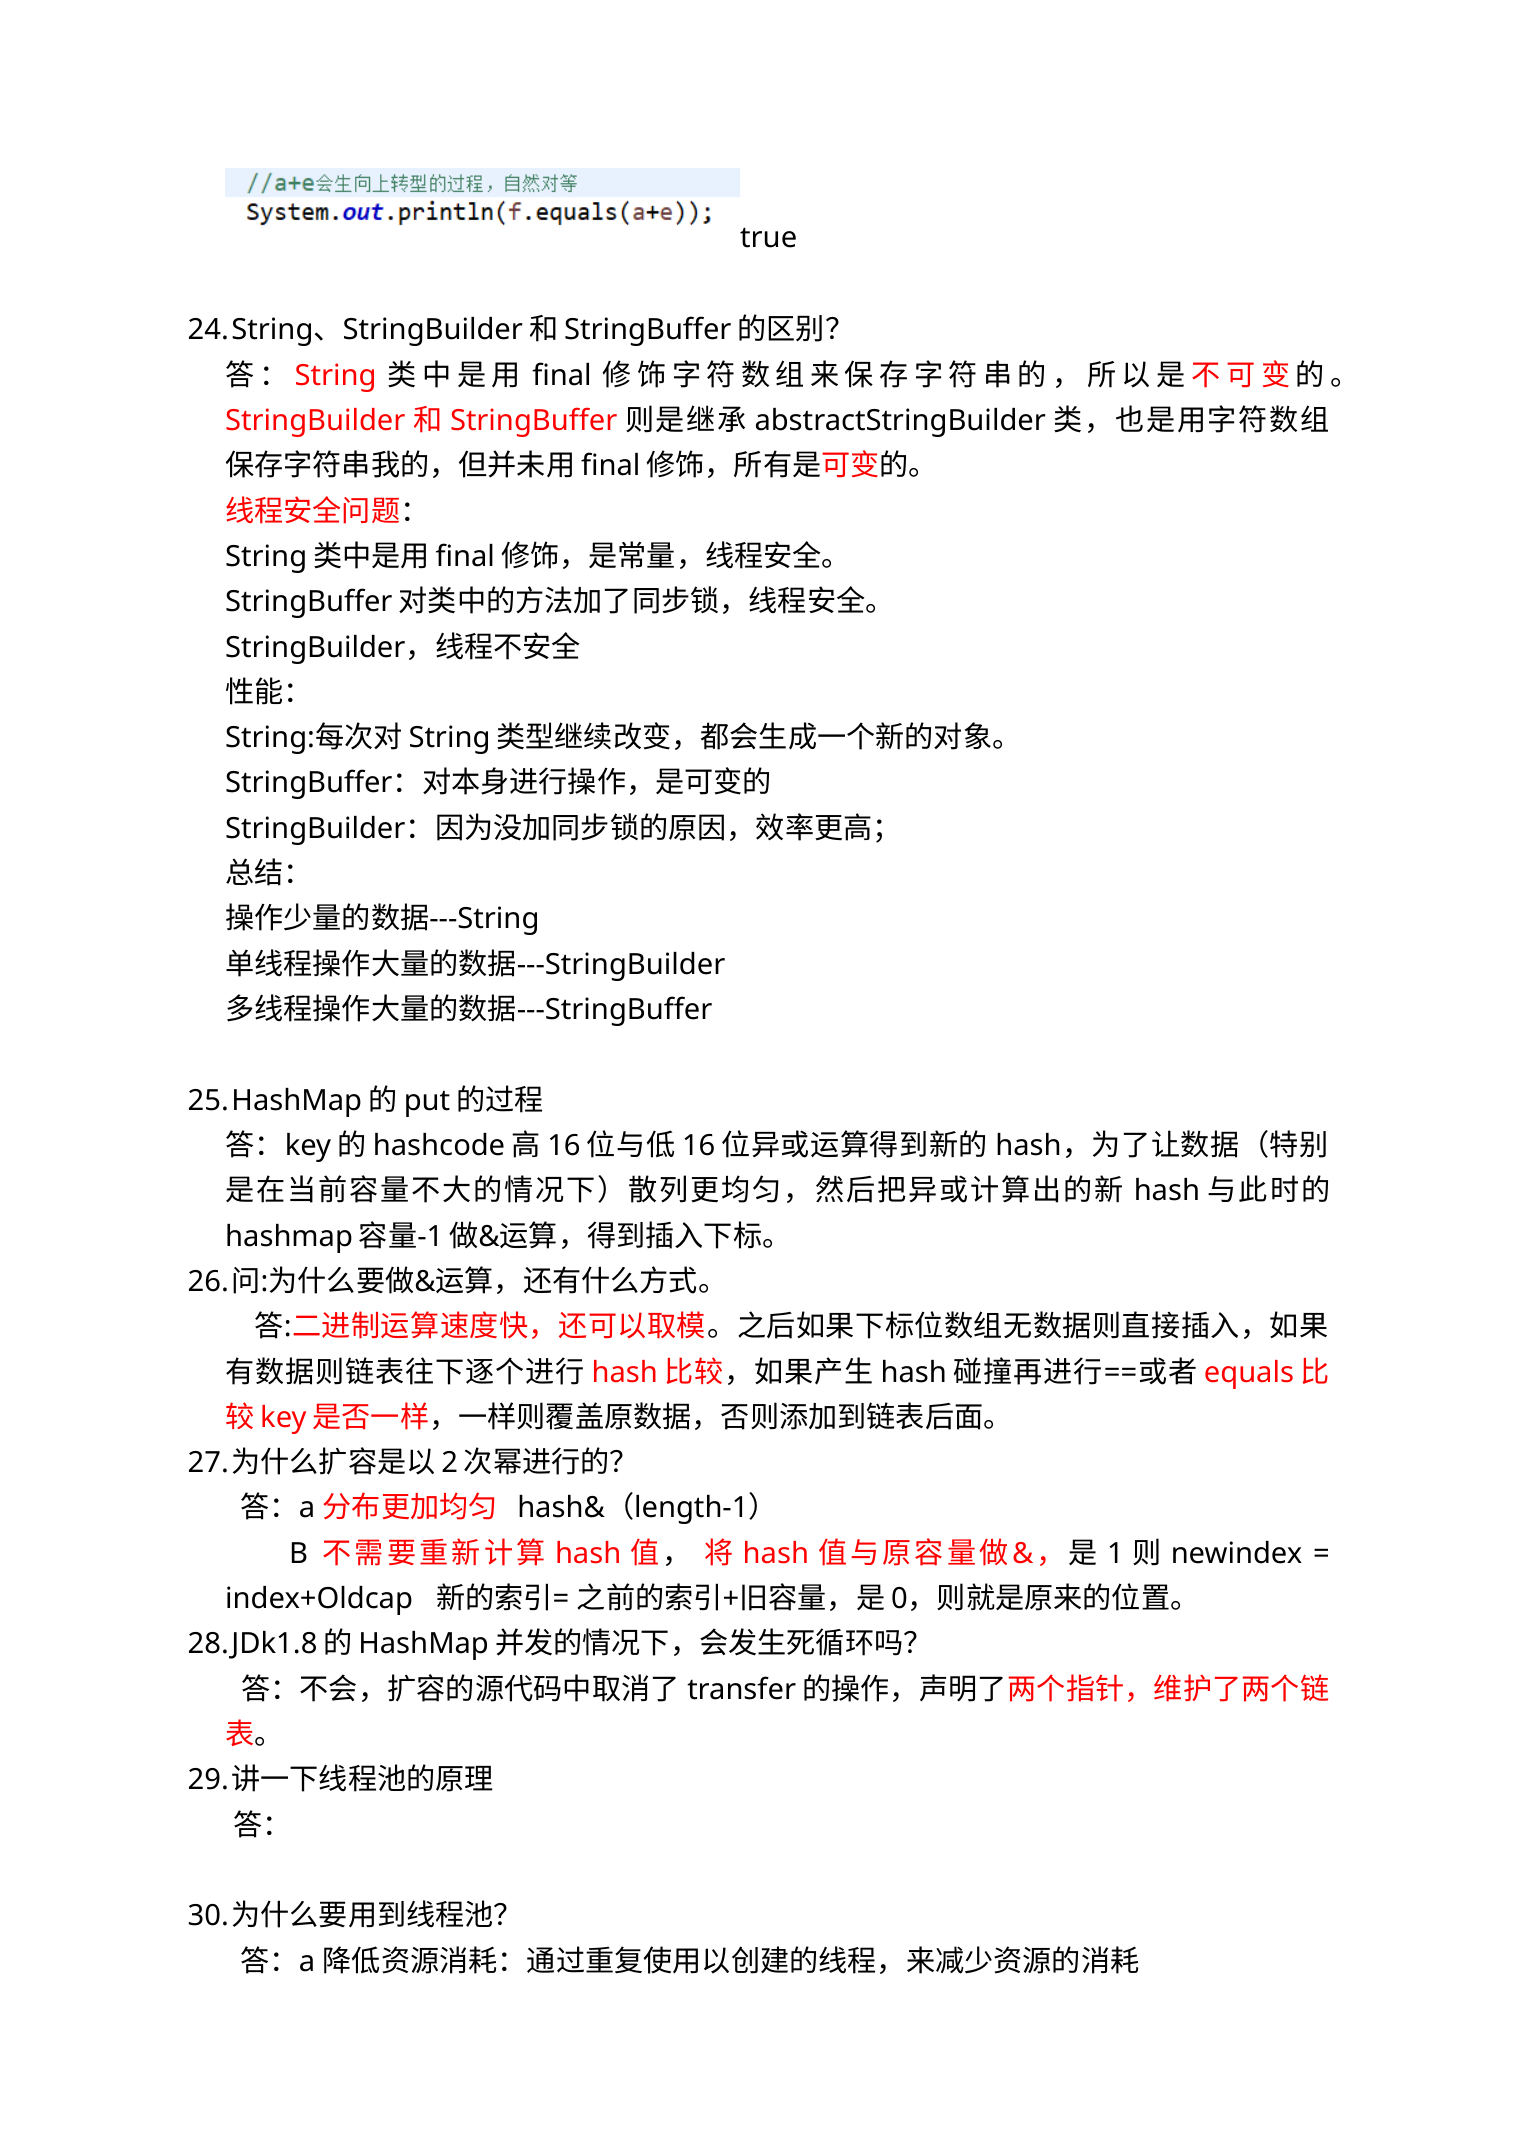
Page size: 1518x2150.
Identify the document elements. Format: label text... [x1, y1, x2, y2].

list 答：key的hashcode高16位与低16位异或运算得到新的hash，为了让数据（特别是在当前容量不大的情况下）散列更均匀，然后把异或计算出的新hash与此时的hashmap容量-1做&运算，得到插入下标。 [225, 1120, 1330, 1256]
list 线程安全问题： [225, 486, 1330, 531]
list StringBuilder：因为没加同步锁的原因，效率更高； [225, 803, 1330, 848]
list 答：String类中是用final修饰字符数组来保存字符串的，所以是不可变的。StringBuilder和StringBuffer则是继承abstractStringBuilder类，也是用字符数组保存字符串我的，但并未用final修饰，所有是可变的。 [225, 350, 1330, 486]
list 性能： [225, 667, 1330, 712]
list String类中是用final修饰，是常量，线程安全。 [225, 531, 1330, 576]
list 为什么扩容是以2次幂进行的？ [187, 1437, 1330, 1483]
list 多线程操作大量的数据---StringBuffer [225, 984, 1330, 1029]
list 答:二进制运算速度快，还可以取模。之后如果下标位数组无数据则直接插入，如果有数据则链表往下逐个进行hash比较，如果产生hash碰撞再进行==或者equals比较key是否一样，一样则覆盖原数据，否则添加到链表后面。 [225, 1301, 1330, 1437]
list B 不需要重新计算hash值， 将hash值与原容量做&，是1则newindex = index+Oldcap 新的索引= 之前的索引+旧容量，是0，则就是原来的位置。 [225, 1528, 1330, 1618]
list 操作少量的数据---String [225, 893, 1330, 939]
list 答：不会，扩容的源代码中取消了transfer的操作，声明了两个指针，维护了两个链表。 [225, 1664, 1330, 1754]
list 为什么要用到线程池？ [187, 1890, 1330, 1936]
list 答：a 分布更加均匀 hash&（length-1） [225, 1483, 1330, 1528]
list String、StringBuilder和StringBuffer的区别？ [187, 304, 1330, 350]
list StringBuffer对类中的方法加了同步锁，线程安全。 [225, 576, 1330, 622]
list 单线程操作大量的数据---StringBuilder [225, 939, 1330, 984]
list HashMap的 put的过程 [187, 1075, 1330, 1120]
list 问:为什么要做&运算，还有什么方式。 [187, 1256, 1330, 1301]
list 答：a 降低资源消耗：通过重复使用以创建的线程，来减少资源的消耗 [225, 1936, 1330, 1981]
list StringBuilder，线程不安全 [225, 622, 1330, 667]
list JDk1.8的HashMap并发的情况下，会发生死循环吗？ [187, 1618, 1330, 1664]
list 讲一下线程池的原理 [187, 1754, 1330, 1800]
text 答： [187, 1800, 1330, 1845]
list StringBuffer：对本身进行操作，是可变的 [225, 758, 1330, 803]
picture [225, 168, 740, 248]
list String:每次对String类型继续改变，都会生成一个新的对象。 [225, 712, 1330, 758]
list 总结： [225, 848, 1330, 893]
